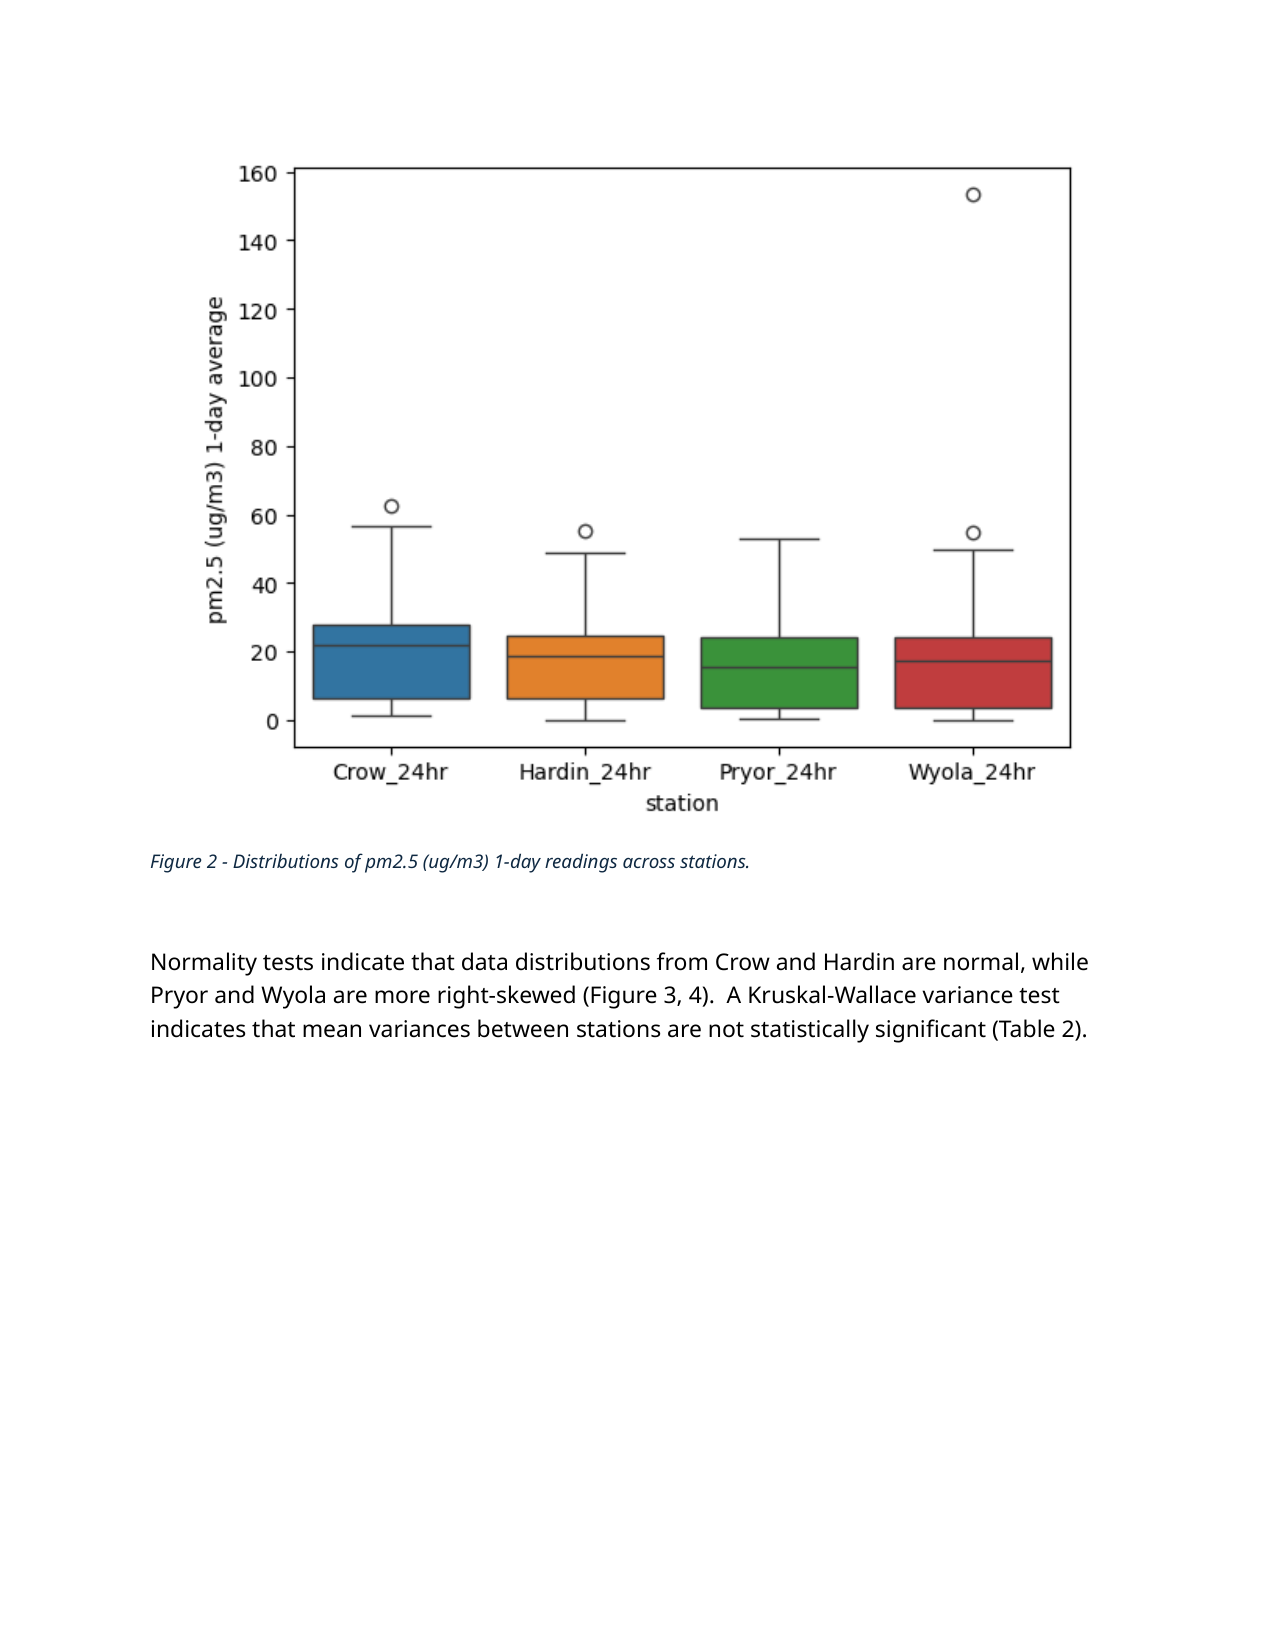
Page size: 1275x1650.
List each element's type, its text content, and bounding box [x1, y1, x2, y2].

picture [191, 150, 1084, 830]
text Figure 2 - Distributions of pm2.5 (ug/m3) 1-day readings across stations. [150, 849, 1125, 874]
text Normality tests indicate that data distributions from Crow and Hardin are normal, while Pryor and Wyola are more right-skewed (Figure 3, 4). A Kruskal-Wallace variance test indicates that mean variances between stations are not statistically significant (Table 2). [150, 946, 1125, 1044]
